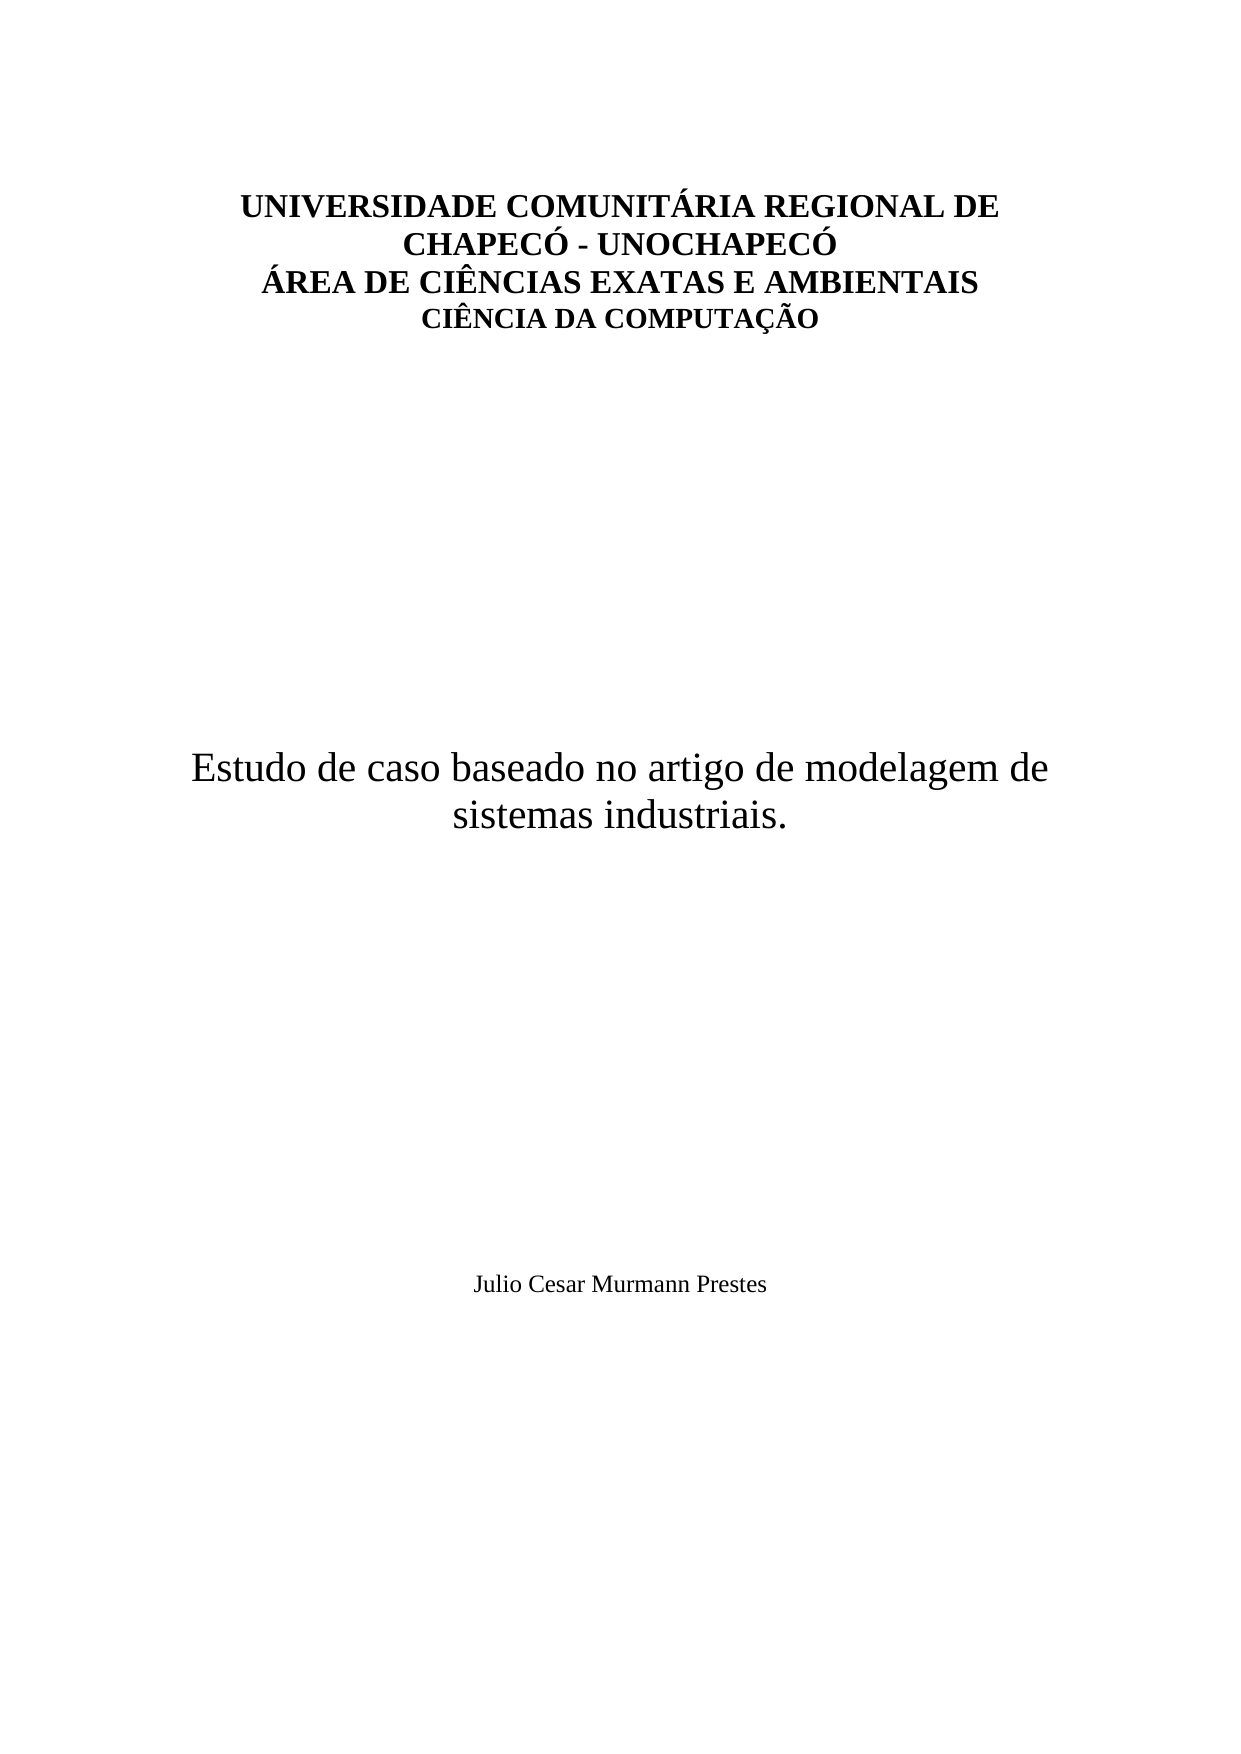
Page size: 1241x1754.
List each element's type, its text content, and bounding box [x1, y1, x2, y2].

text CIÊNCIA DA COMPUTAÇÃO [177, 301, 1063, 334]
text ÁREA DE CIÊNCIAS EXATAS E AMBIENTAIS [177, 263, 1063, 301]
text UNIVERSIDADE COMUNITÁRIA REGIONAL DE CHAPECÓ - UNOCHAPECÓ [177, 186, 1063, 263]
text Julio Cesar Murmann Prestes [177, 1269, 1063, 1298]
text Estudo de caso baseado no artigo de modelagem de sistemas industriais. [177, 742, 1063, 838]
